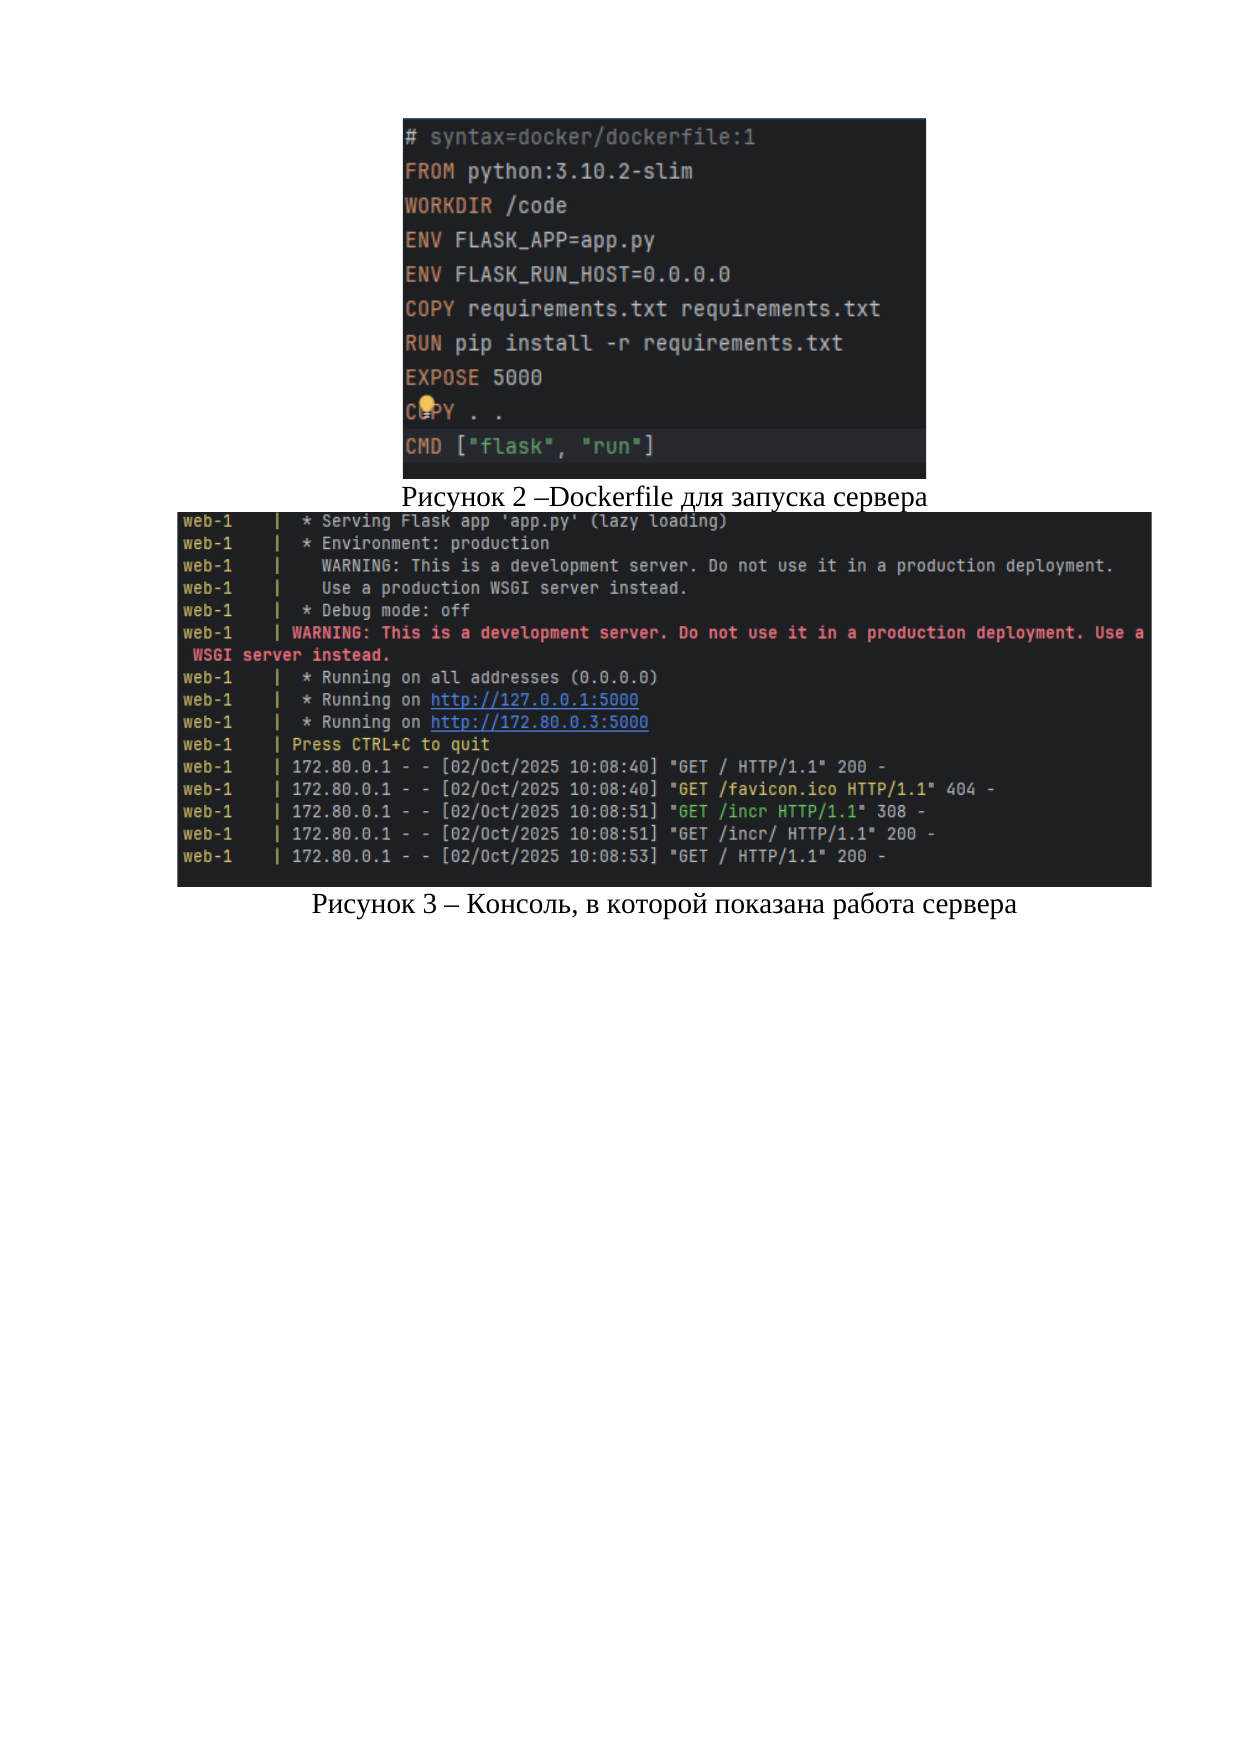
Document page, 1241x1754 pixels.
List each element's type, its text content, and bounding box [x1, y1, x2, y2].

text Рисунок 2 –Dockerfile для запуска сервера [177, 479, 1152, 512]
picture [177, 512, 1152, 887]
picture [402, 118, 927, 479]
text Рисунок 3 – Консоль, в которой показана работа сервера [177, 887, 1152, 920]
